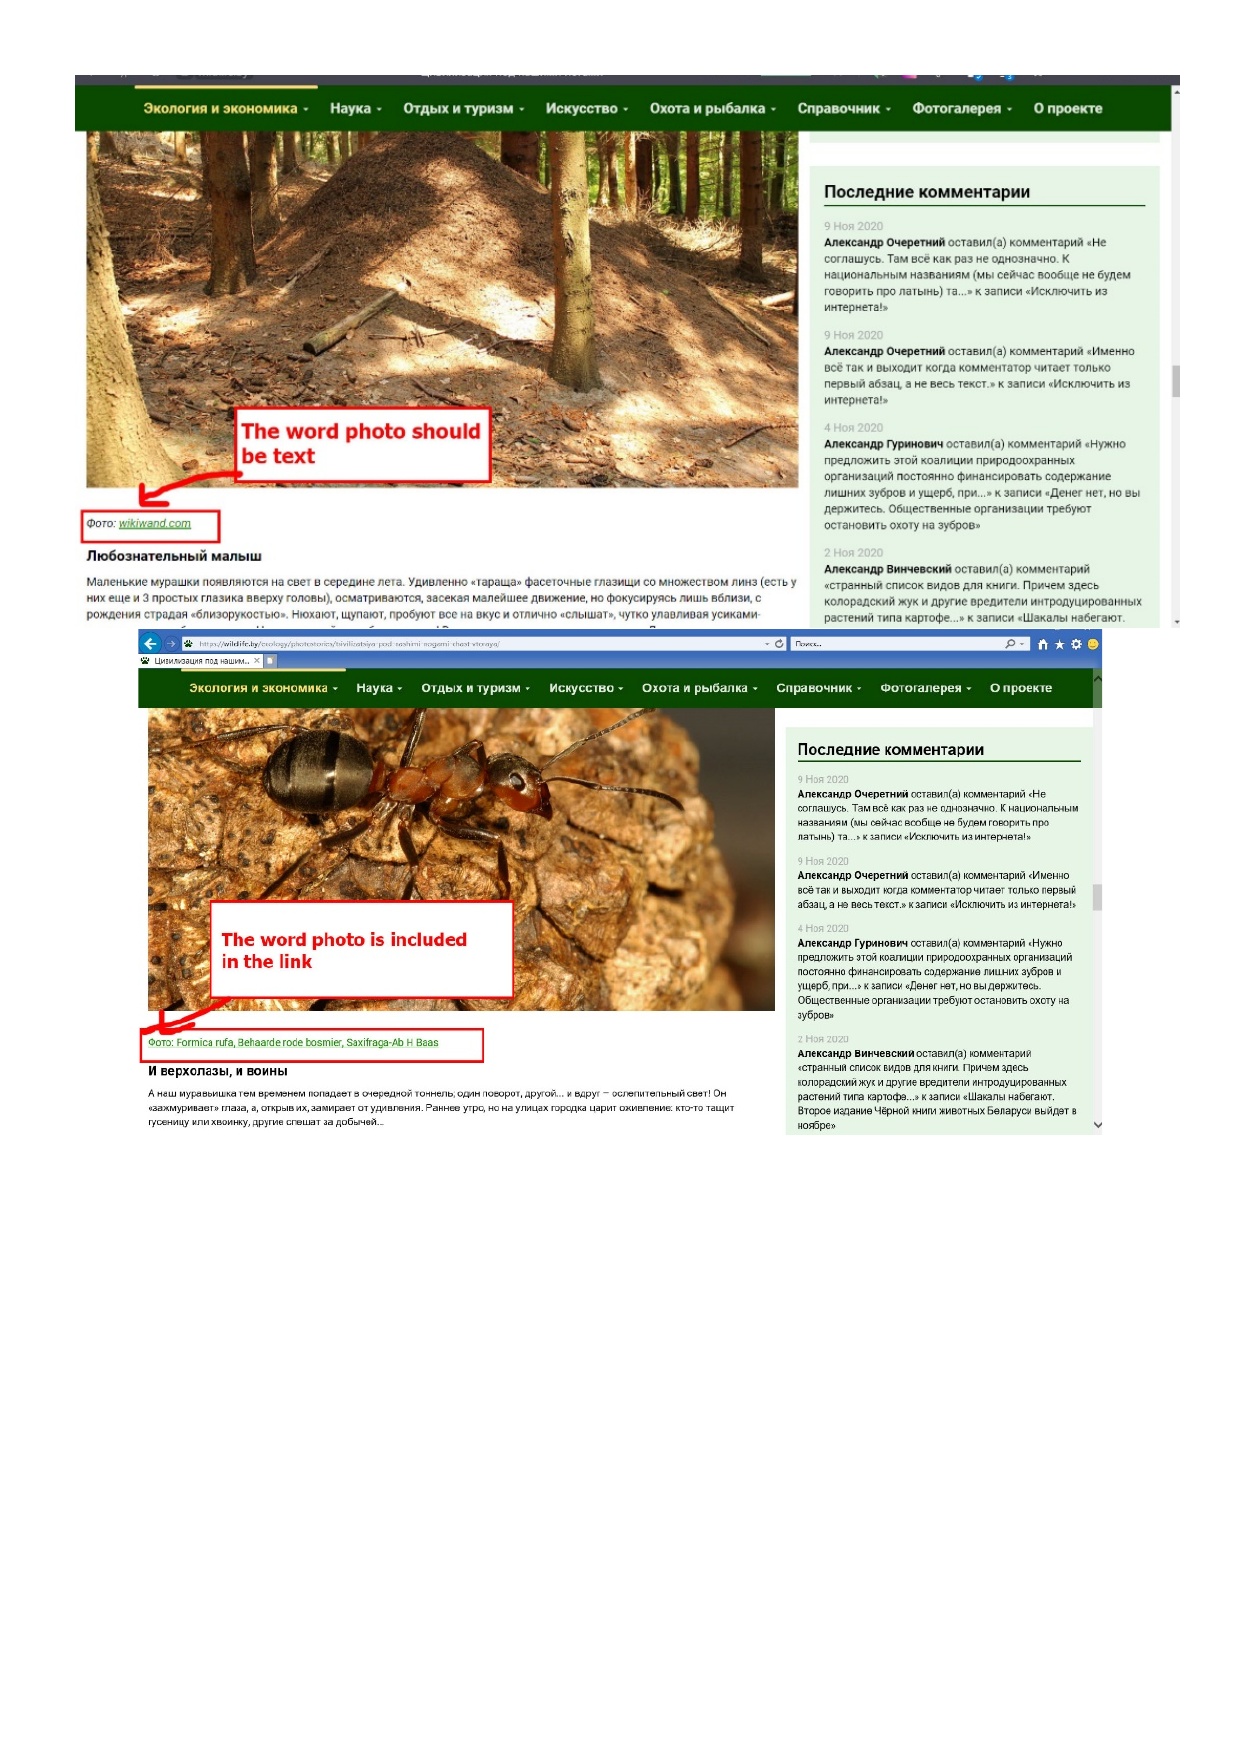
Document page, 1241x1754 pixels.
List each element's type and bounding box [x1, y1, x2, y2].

picture [138, 629, 1103, 1135]
picture [75, 75, 1180, 628]
